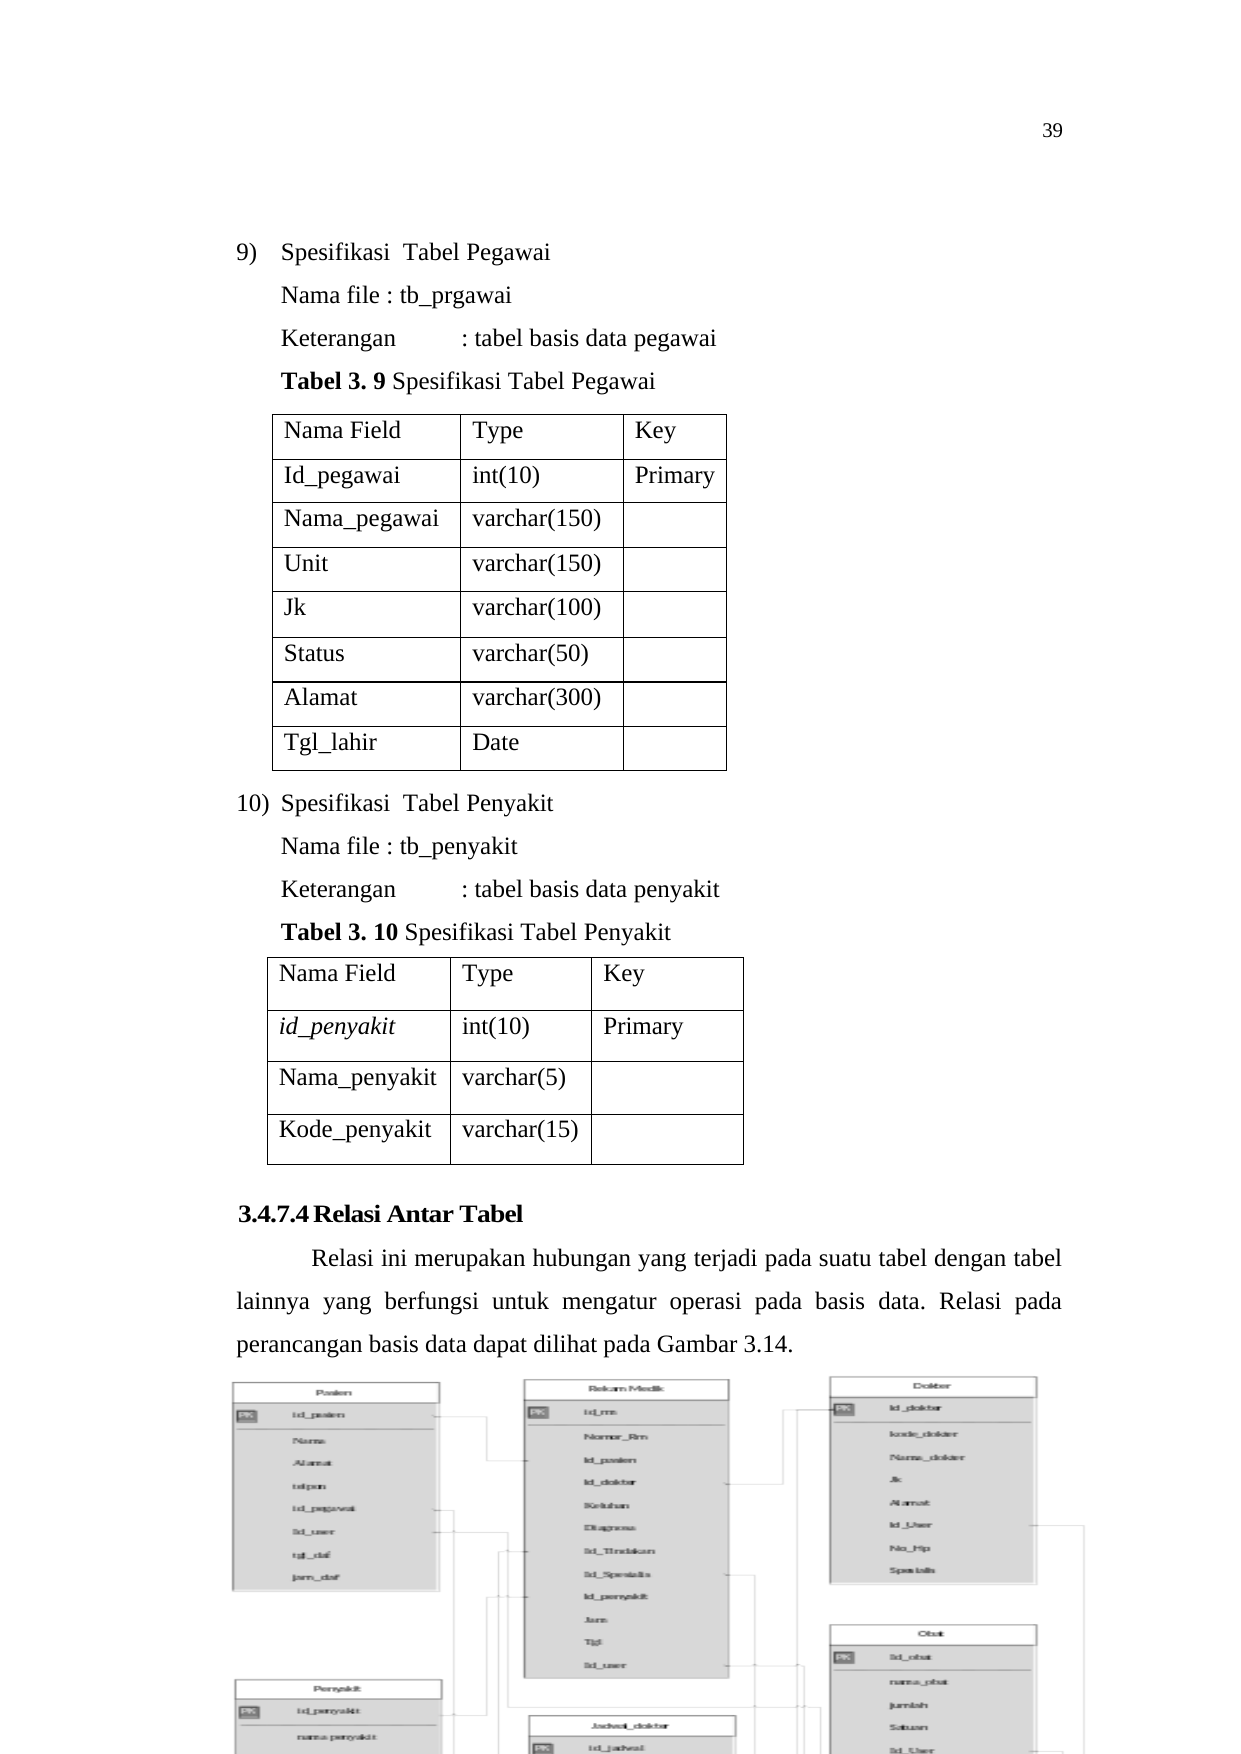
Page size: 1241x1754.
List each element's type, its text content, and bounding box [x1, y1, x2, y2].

table_cell varchar(100) [461, 592, 623, 637]
table_cell Status [273, 638, 460, 681]
table_header Type [451, 958, 591, 1010]
table_cell Alamat [273, 683, 460, 726]
table_cell varchar(300) [461, 683, 623, 726]
table_cell [624, 592, 726, 637]
table_cell id_penyakit [268, 1011, 450, 1061]
table_cell [592, 1062, 743, 1113]
table_cell [592, 1115, 743, 1164]
table_cell [624, 503, 726, 547]
subtitle Relasi Antar Tabel [238, 1199, 1063, 1228]
text Nama file : tb_prgawai [281, 280, 1063, 309]
table_cell int(10) [461, 460, 623, 502]
table_cell varchar(150) [461, 503, 623, 547]
table_cell [624, 727, 726, 770]
table_cell varchar(150) [461, 548, 623, 591]
table_header Type [461, 415, 623, 459]
table_cell Id_pegawai [273, 460, 460, 502]
table_header Key [624, 415, 726, 459]
list Spesifikasi Tabel Penyakit [236, 788, 1063, 817]
table_cell Kode_penyakit [268, 1115, 450, 1164]
table_header Nama Field [273, 415, 460, 459]
text Tabel 3. 10 Spesifikasi Tabel Penyakit [236, 917, 1063, 946]
table_cell Nama_pegawai [273, 503, 460, 547]
table_cell Primary [624, 460, 726, 502]
table_header Nama Field [268, 958, 450, 1010]
text Nama file : tb_penyakit [281, 831, 1063, 860]
text Tabel 3. 9 Spesifikasi Tabel Pegawai [236, 366, 1063, 395]
table_header Key [592, 958, 743, 1010]
table_cell Unit [273, 548, 460, 591]
table_cell Nama_penyakit [268, 1062, 450, 1113]
table_cell Tgl_lahir [273, 727, 460, 770]
table_cell Jk [273, 592, 460, 637]
text Relasi ini merupakan hubungan yang terjadi pada suatu tabel dengan tabel lainnya yang berfungsi untuk mengatur operasi pada basis data. Relasi pada perancangan basis data dapat dilihat pada Gambar 3.14. [236, 1243, 1063, 1358]
table_cell varchar(50) [461, 638, 623, 681]
table_cell [624, 683, 726, 726]
text Keterangan : tabel basis data penyakit [281, 874, 1063, 903]
list Spesifikasi Tabel Pegawai [236, 237, 1063, 266]
table_cell Date [461, 727, 623, 770]
table_cell varchar(15) [451, 1115, 591, 1164]
text Keterangan : tabel basis data pegawai [281, 323, 1063, 352]
table_cell int(10) [451, 1011, 591, 1061]
table_cell [624, 548, 726, 591]
table_cell Primary [592, 1011, 743, 1061]
table_cell [624, 638, 726, 681]
table_cell varchar(5) [451, 1062, 591, 1113]
